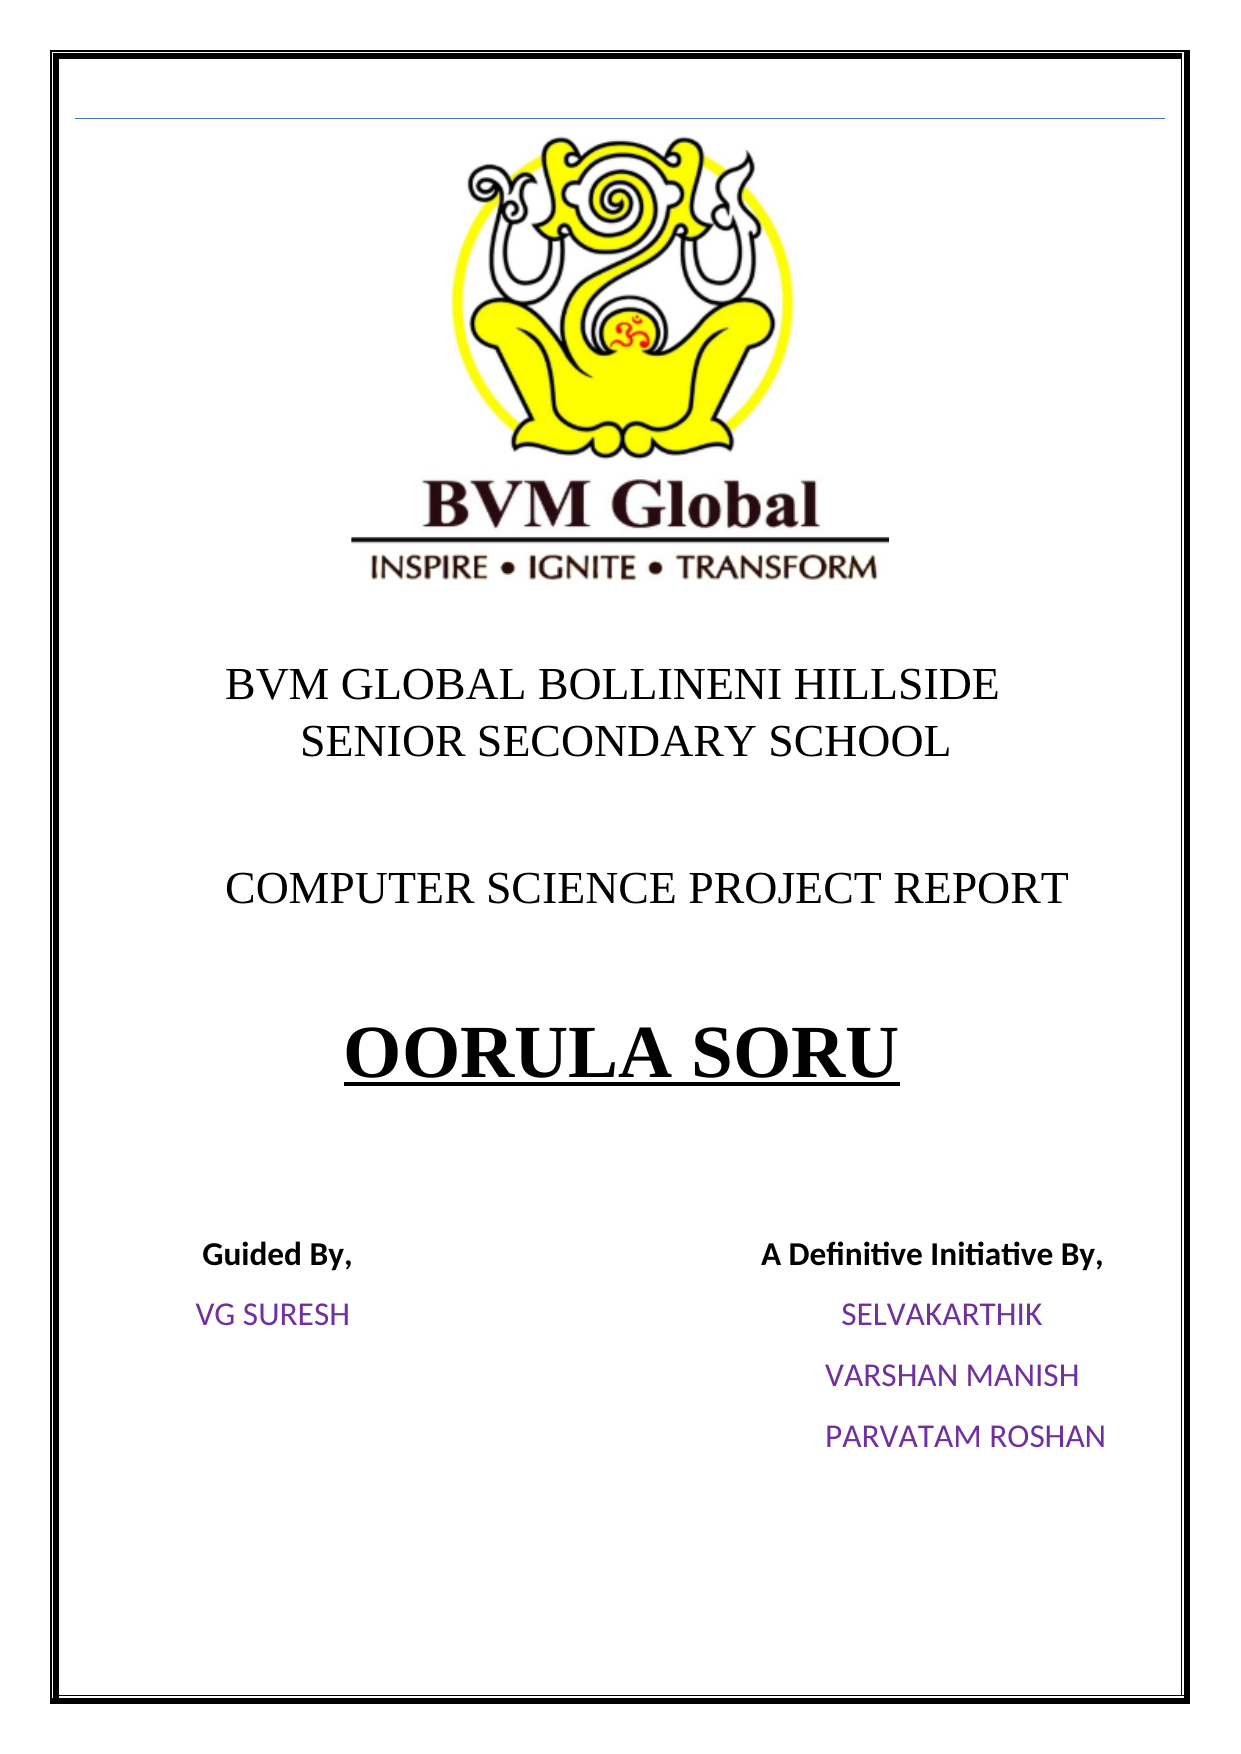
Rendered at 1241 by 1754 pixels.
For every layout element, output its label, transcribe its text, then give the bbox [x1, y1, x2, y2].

text VG SURESH SELVAKARTHIK [75, 1293, 1165, 1334]
text BVM GLOBAL BOLLINENI HILLSIDE SENIOR SECONDARY SCHOOL [150, 656, 1165, 766]
text OORULA SORU [75, 1007, 1165, 1094]
text PARVATAM ROSHAN [675, 1414, 1165, 1531]
text VARSHAN MANISH [675, 1354, 1165, 1395]
picture [351, 129, 889, 586]
text Guided By, A Definitive Initiative By, [75, 1233, 1165, 1273]
text COMPUTER SCIENCE PROJECT REPORT [150, 860, 1165, 913]
